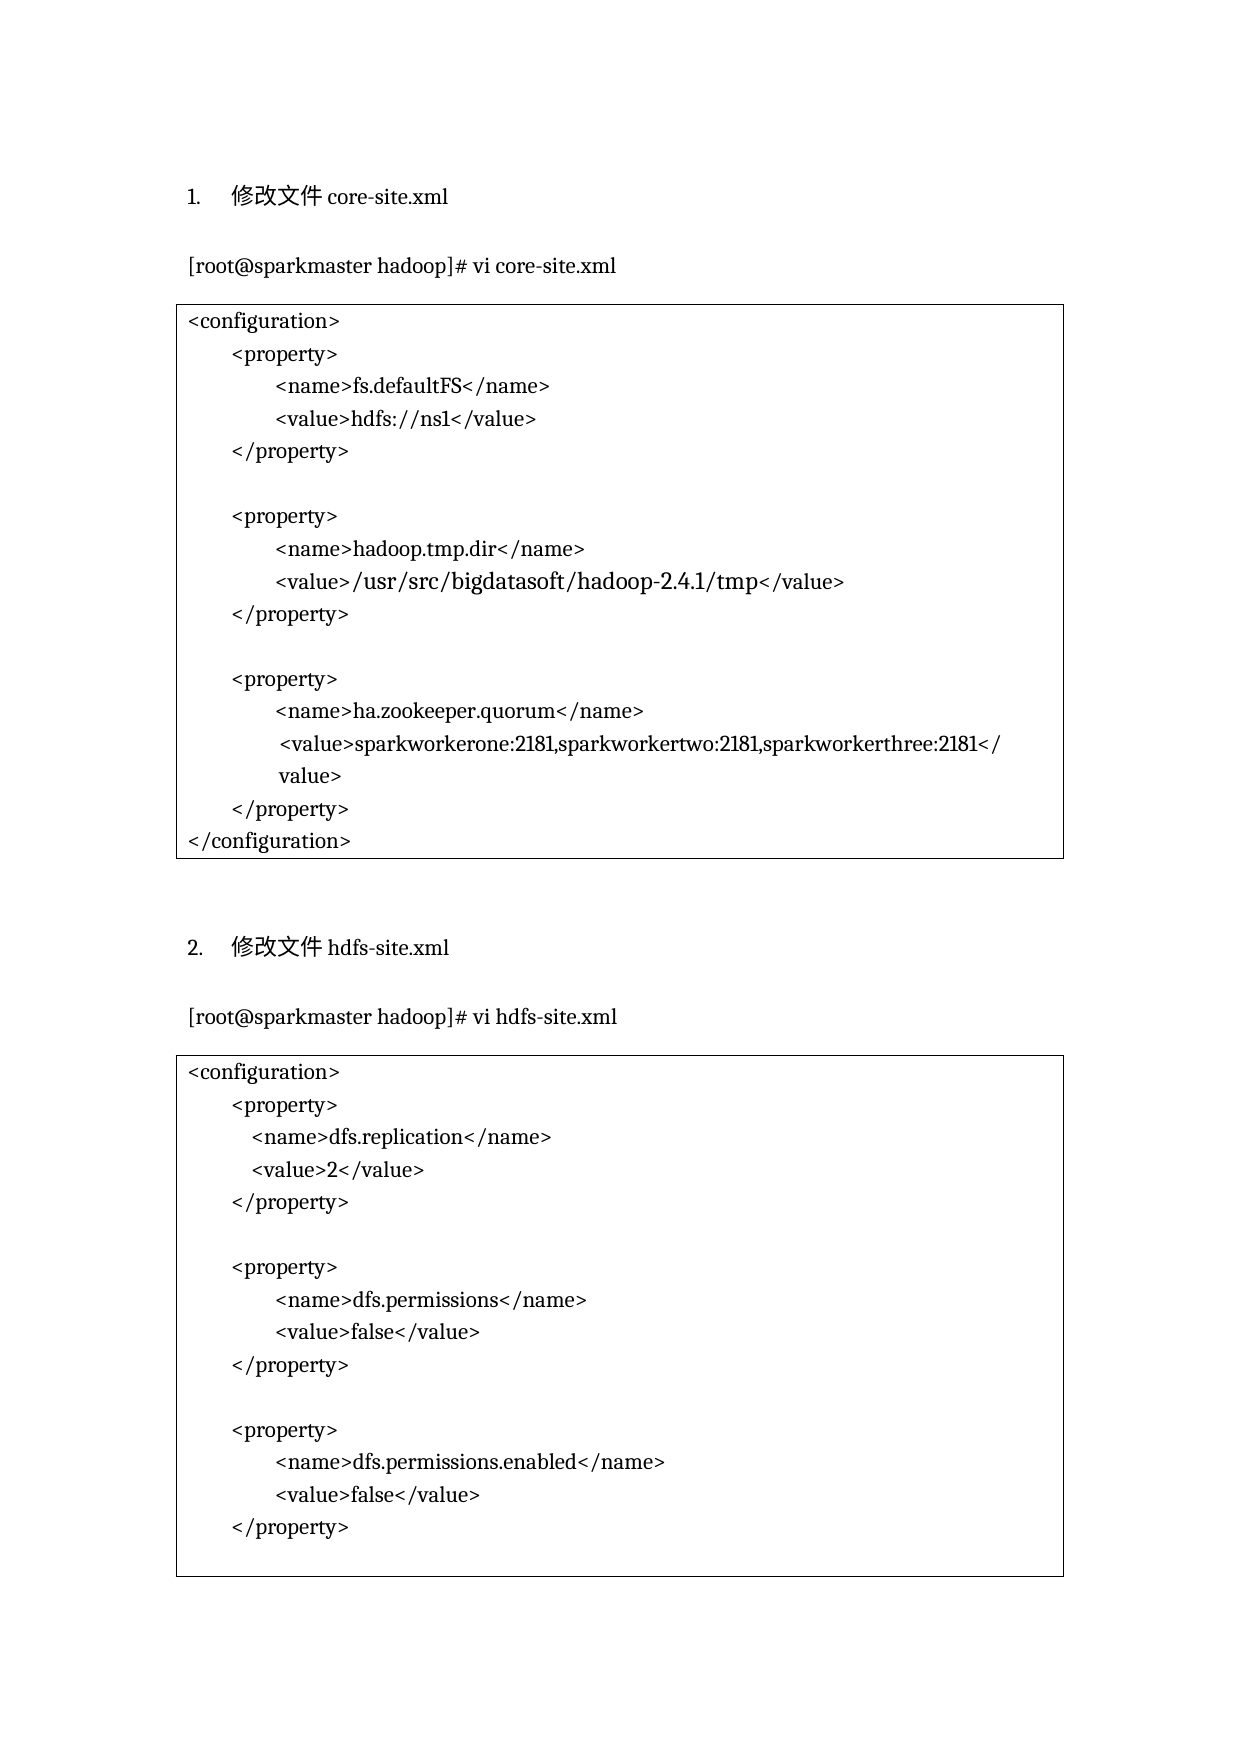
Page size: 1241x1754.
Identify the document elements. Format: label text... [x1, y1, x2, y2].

list 修改文件hdfs-site.xml [187, 913, 1053, 978]
table_header <configuration> <property> <name>fs.defaultFS</name> <value>hdfs://ns1</value> </property> <property> <name>hadoop.tmp.dir</name> <value>/usr/src/bigdatasoft/hadoop-2.4.1/tmp</value> </property> <property> <name>ha.zookeeper.quorum</name> <value>sparkworkerone:2181,sparkworkertwo:2181,sparkworkerthree:2181</value> </property> </configuration> [177, 305, 1063, 857]
text [root@sparkmaster hadoop]# vi core-site.xml [187, 249, 1053, 282]
list 修改文件core-site.xml [187, 162, 1053, 227]
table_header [177, 1056, 1063, 1576]
text [root@sparkmaster hadoop]# vi hdfs-site.xml [187, 1001, 1053, 1033]
